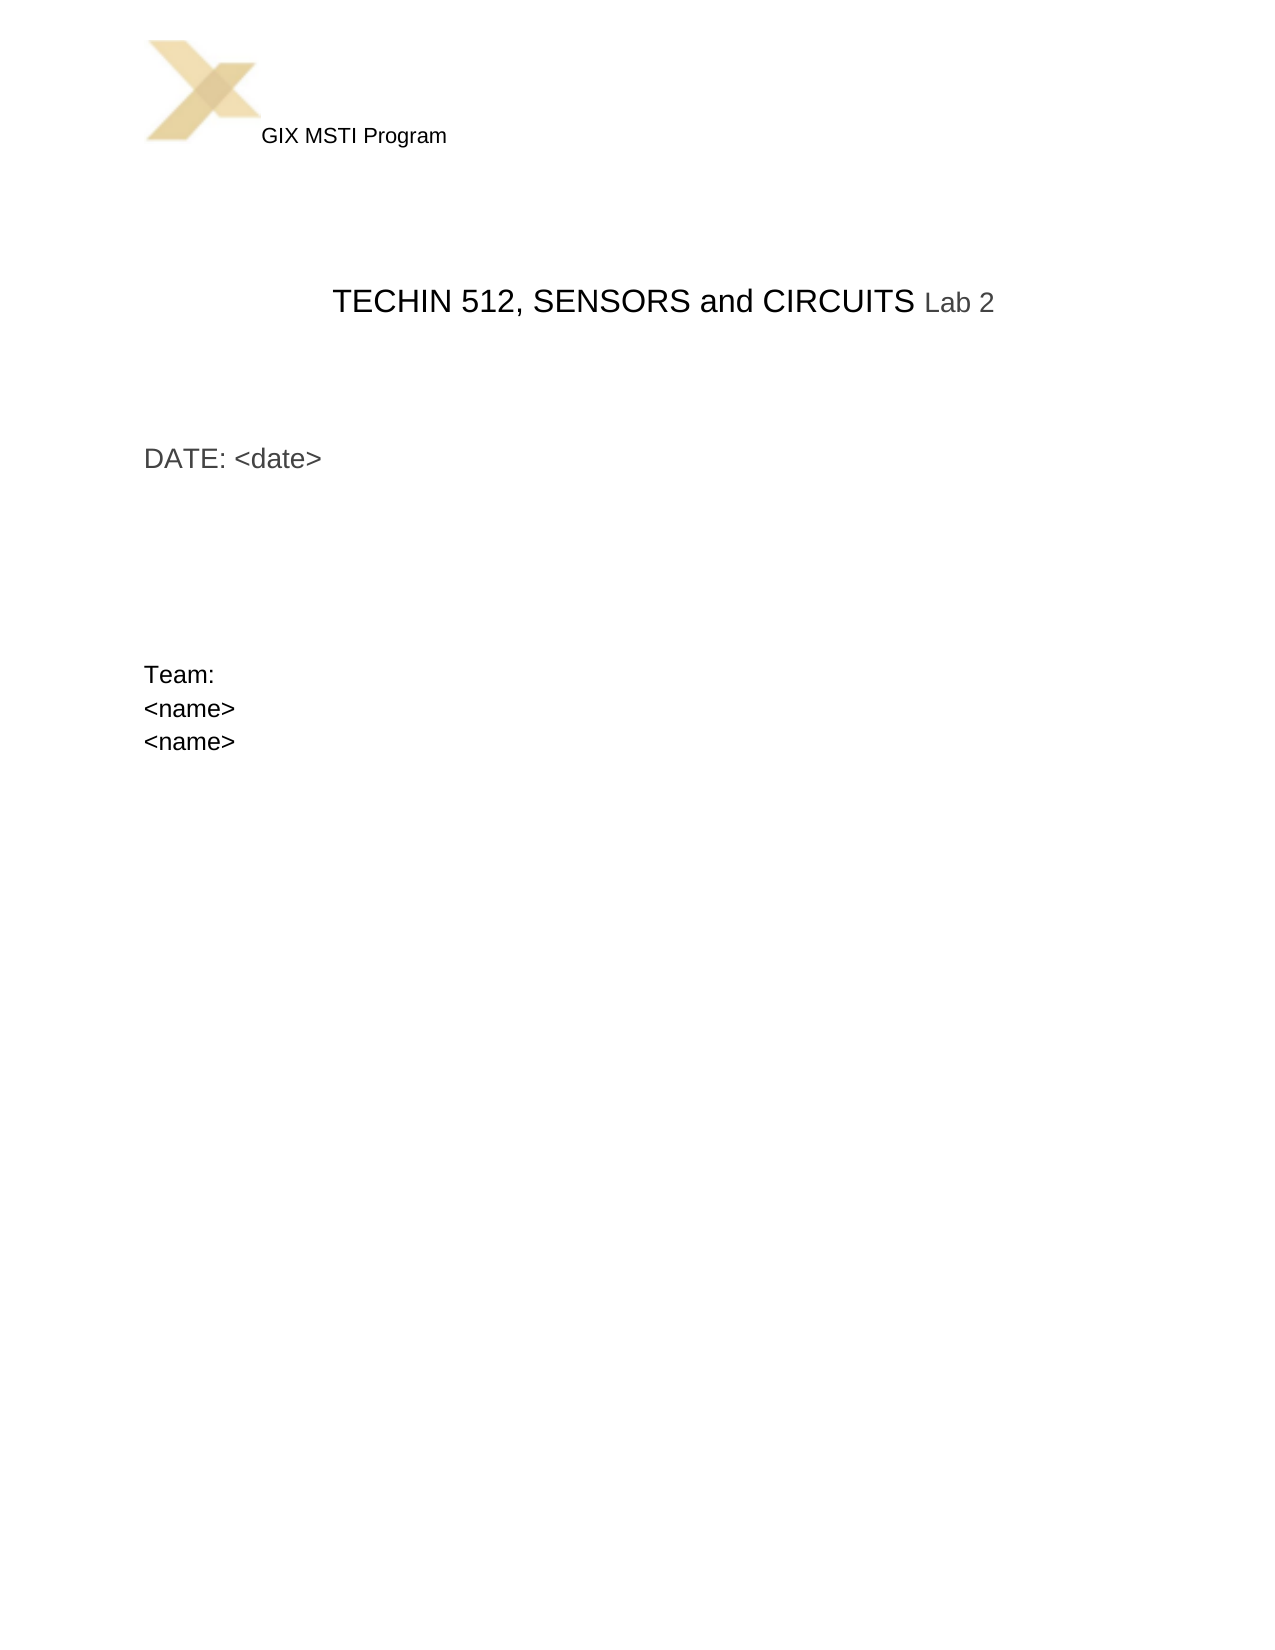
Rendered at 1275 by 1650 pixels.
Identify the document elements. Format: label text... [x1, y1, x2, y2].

text <name> [144, 693, 1183, 722]
text TECHIN 512, SENSORS and CIRCUITS Lab 2 [144, 282, 1183, 319]
text Team: [144, 660, 1183, 688]
picture [143, 40, 261, 144]
text GIX MSTI Program [144, 40, 1183, 148]
text <name> [144, 727, 1183, 756]
text DATE: <date> [144, 442, 1183, 474]
